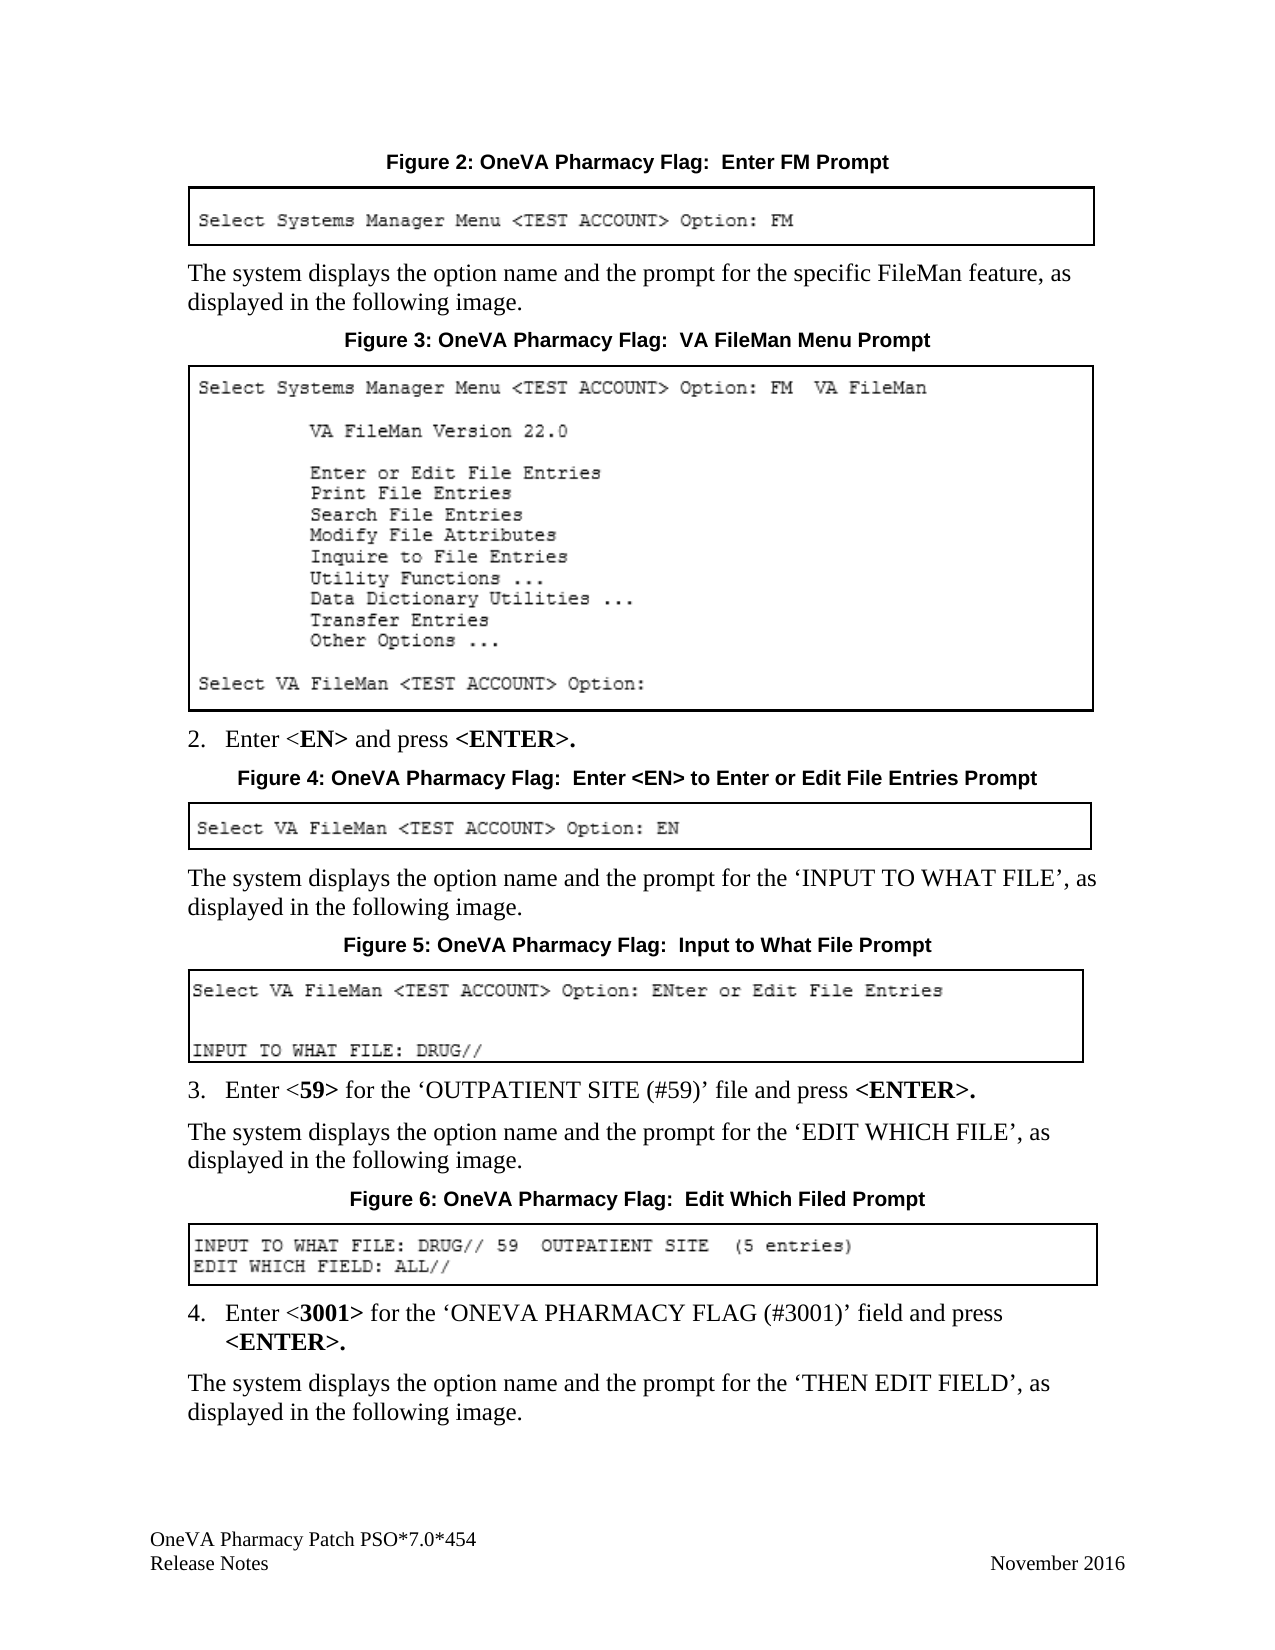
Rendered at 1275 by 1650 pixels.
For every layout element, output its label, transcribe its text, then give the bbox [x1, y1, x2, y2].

picture [190, 971, 1082, 1061]
text The system displays the option name and the prompt for the specific FileMan feature, as displayed in the following image. [187, 258, 1125, 316]
text The system displays the option name and the prompt for the ‘EDIT WHICH FILE’, as displayed in the following image. [187, 1117, 1125, 1174]
picture [190, 189, 1093, 244]
picture [190, 804, 1090, 848]
list Enter <EN> and press <ENTER>. [187, 724, 1125, 753]
picture [190, 367, 1092, 709]
picture [190, 1225, 1096, 1284]
list Enter <3001> for the ‘ONEVA PHARMACY FLAG (#3001)’ field and press <ENTER>. [187, 1298, 1125, 1356]
text The system displays the option name and the prompt for the ‘INPUT TO WHAT FILE’, as displayed in the following image. [187, 863, 1125, 920]
list Enter <59> for the ‘OUTPATIENT SITE (#59)’ file and press <ENTER>. [187, 1076, 1125, 1104]
text The system displays the option name and the prompt for the ‘THEN EDIT FIELD’, as displayed in the following image. [187, 1368, 1125, 1426]
